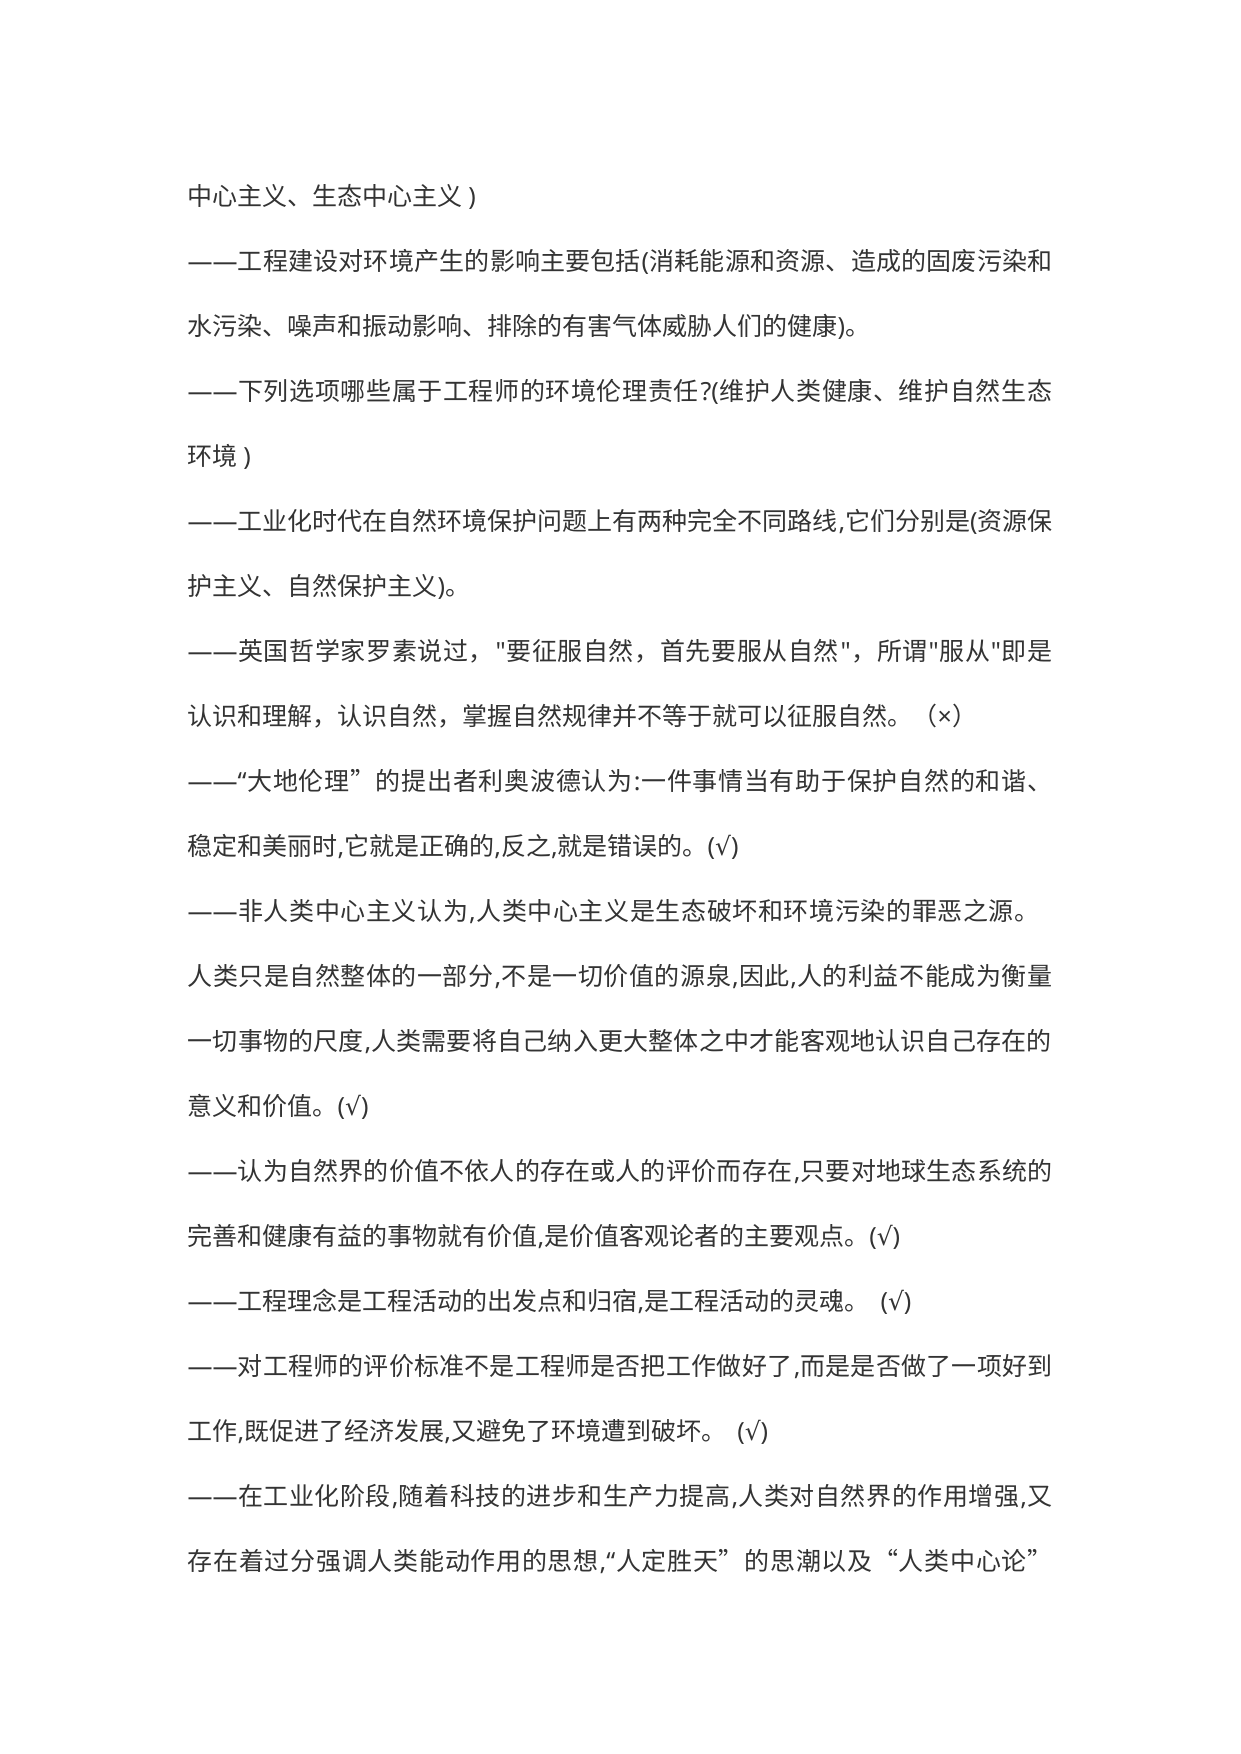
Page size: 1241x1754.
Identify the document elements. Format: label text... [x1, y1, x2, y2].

text ——工业化时代在自然环境保护问题上有两种完全不同路线,它们分别是(资源保护主义、自然保护主义)。 [187, 487, 1053, 617]
text ——英国哲学家罗素说过，"要征服自然，首先要服从自然"，所谓"服从"即是认识和理解，认识自然，掌握自然规律并不等于就可以征服自然。（×） [187, 617, 1053, 747]
text ——工程理念是工程活动的出发点和归宿,是工程活动的灵魂。 (√) [187, 1267, 1053, 1332]
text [187, 162, 1053, 227]
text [187, 1462, 1053, 1592]
text ——对工程师的评价标准不是工程师是否把工作做好了,而是是否做了一项好到工作,既促进了经济发展,又避免了环境遭到破坏。 (√) [187, 1332, 1053, 1462]
text ——认为自然界的价值不依人的存在或人的评价而存在,只要对地球生态系统的完善和健康有益的事物就有价值,是价值客观论者的主要观点。(√) [187, 1137, 1053, 1267]
text ——“大地伦理”的提出者利奥波德认为:一件事情当有助于保护自然的和谐、稳定和美丽时,它就是正确的,反之,就是错误的。(√) [187, 747, 1053, 877]
text ——工程建设对环境产生的影响主要包括(消耗能源和资源、造成的固废污染和水污染、噪声和振动影响、排除的有害气体威胁人们的健康)。 [187, 227, 1053, 357]
text ——非人类中心主义认为,人类中心主义是生态破坏和环境污染的罪恶之源。 人类只是自然整体的一部分,不是一切价值的源泉,因此,人的利益不能成为衡量一切事物的尺度,人类需要将自己纳入更大整体之中才能客观地认识自己存在的意义和价值。(√) [187, 877, 1053, 1137]
text ——下列选项哪些属于工程师的环境伦理责任?(维护人类健康、维护自然生态环境 ) [187, 357, 1053, 487]
